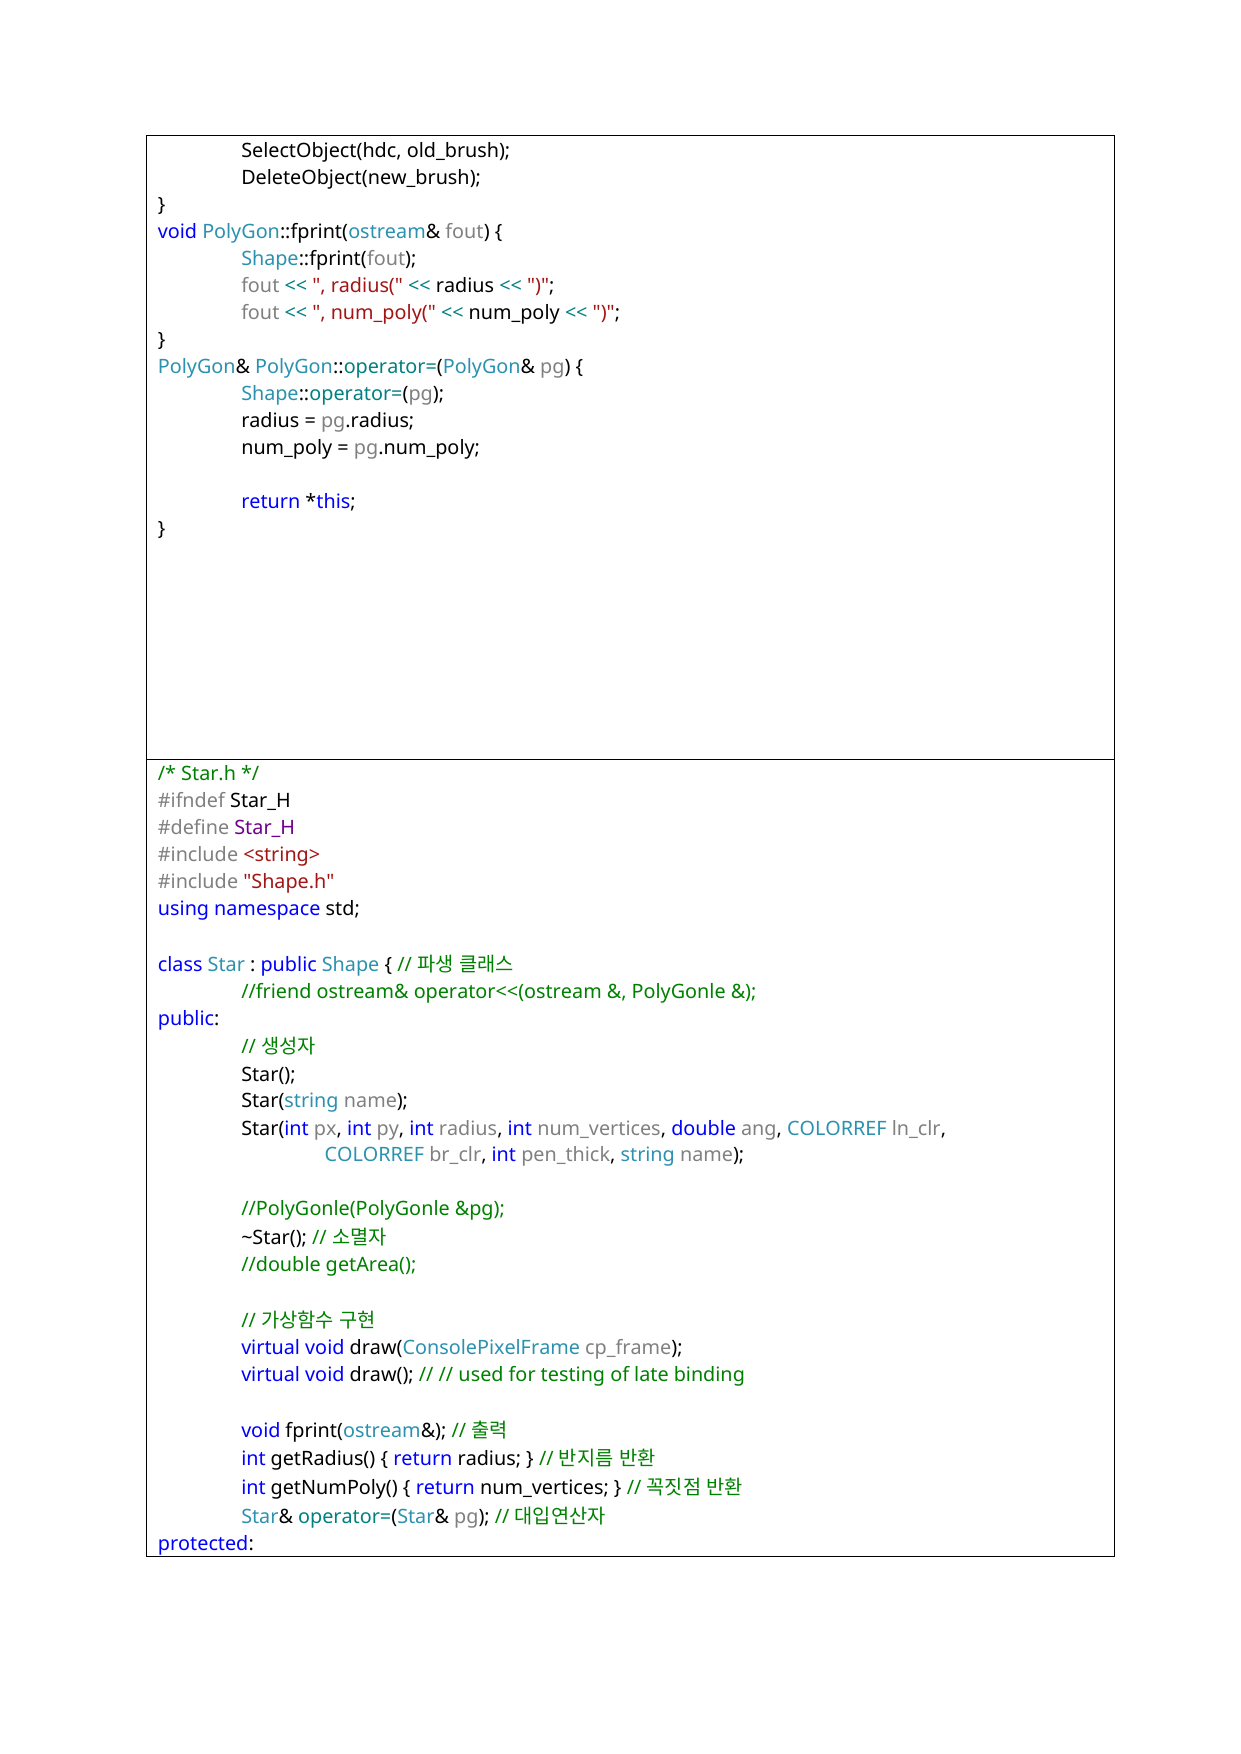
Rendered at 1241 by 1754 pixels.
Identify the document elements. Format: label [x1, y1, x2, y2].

table_cell [147, 760, 1114, 1556]
table_cell [147, 136, 1114, 758]
